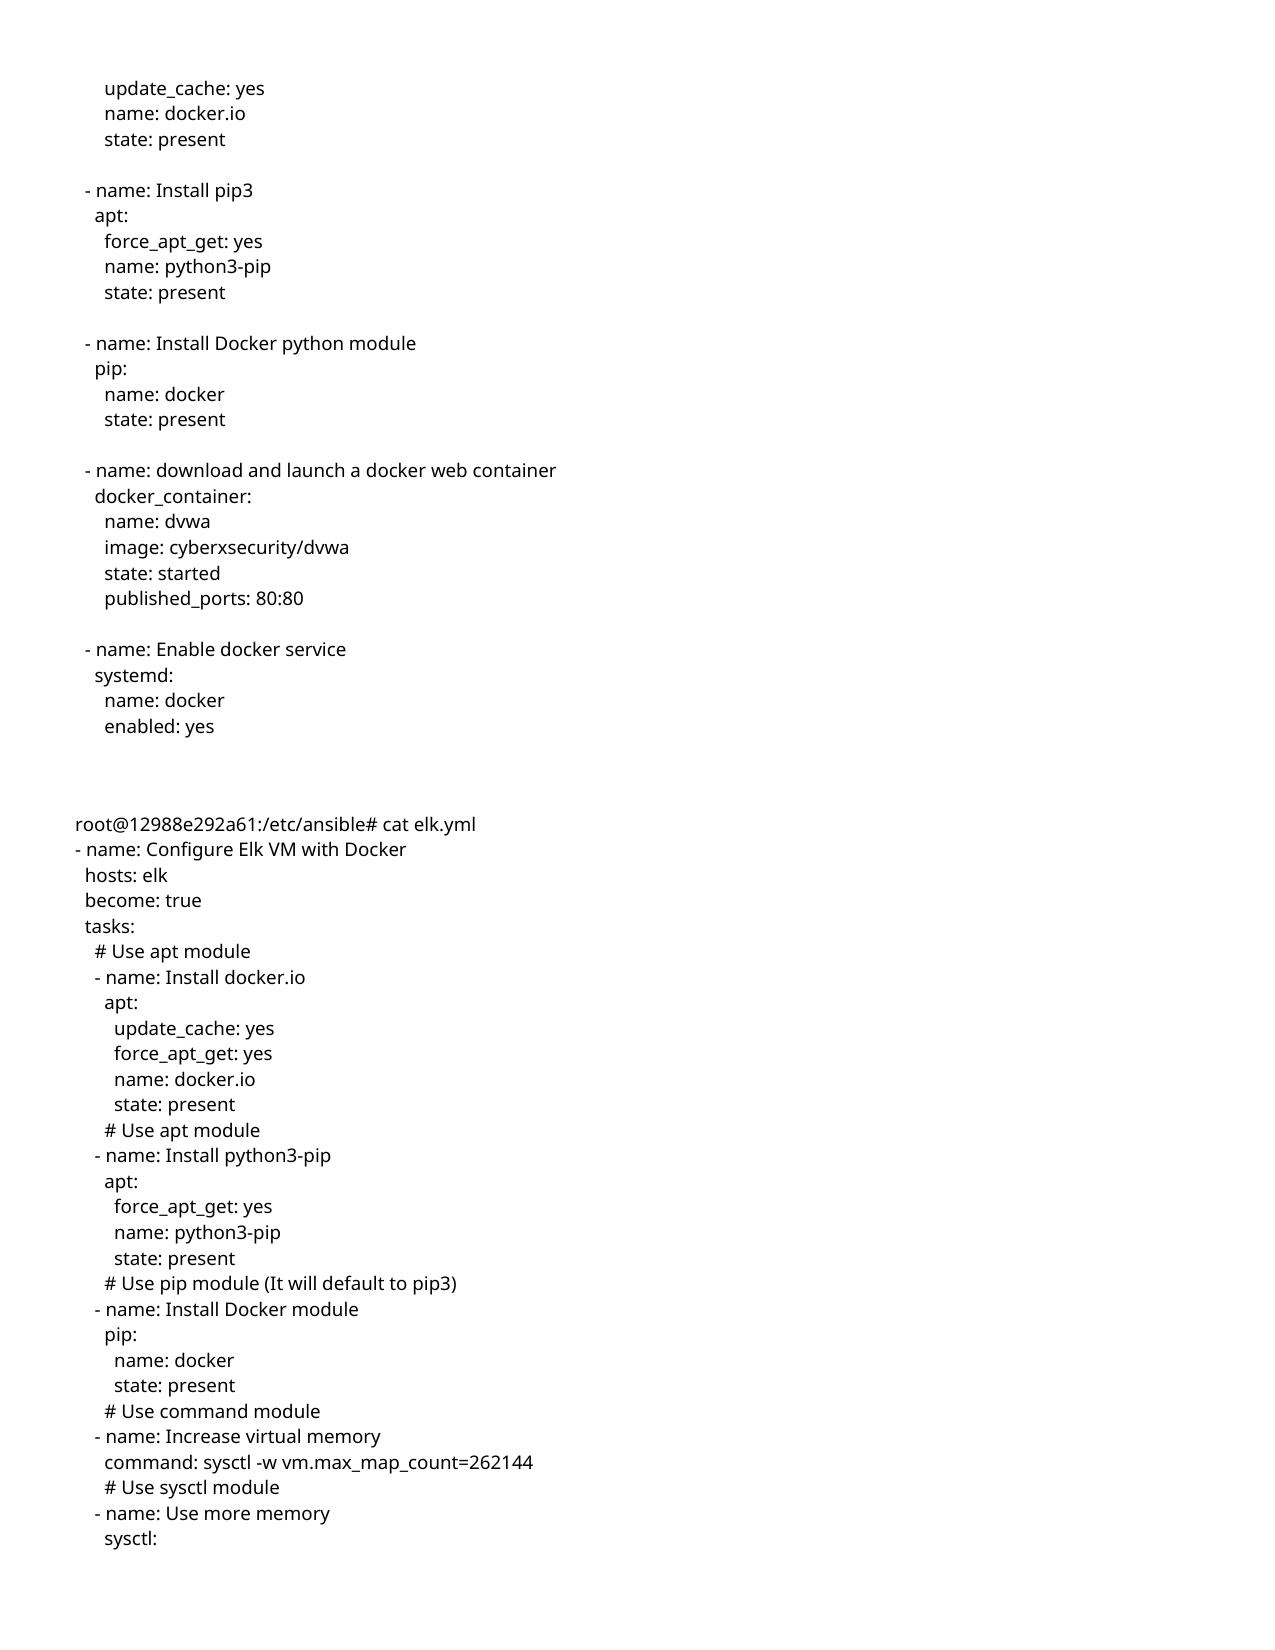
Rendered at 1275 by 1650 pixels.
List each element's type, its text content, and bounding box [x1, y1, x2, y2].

text # Use sysctl module [75, 1474, 1200, 1500]
text name: docker [75, 381, 1200, 407]
text - name: Use more memory [75, 1500, 1200, 1526]
text force_apt_get: yes [75, 1194, 1200, 1219]
text name: docker.io [75, 1066, 1200, 1092]
text tasks: [75, 913, 1200, 938]
text state: present [75, 279, 1200, 305]
text - name: Install Docker python module [75, 330, 1200, 356]
text update_cache: yes [75, 1015, 1200, 1041]
text state: present [75, 1372, 1200, 1398]
text apt: [75, 1168, 1200, 1194]
text - name: Increase virtual memory [75, 1423, 1200, 1449]
text - name: download and launch a docker web container [75, 458, 1200, 483]
text pip: [75, 1321, 1200, 1347]
text state: present [75, 1092, 1200, 1117]
text enabled: yes [75, 713, 1200, 738]
text force_apt_get: yes [75, 228, 1200, 254]
text name: docker [75, 687, 1200, 713]
text root@12988e292a61:/etc/ansible# cat elk.yml [75, 811, 1200, 836]
text - name: Install pip3 [75, 177, 1200, 203]
text state: present [75, 407, 1200, 432]
text name: dvwa [75, 509, 1200, 534]
text # Use command module [75, 1398, 1200, 1423]
text state: present [75, 126, 1200, 152]
text - name: Enable docker service [75, 636, 1200, 662]
text become: true [75, 887, 1200, 913]
text name: python3-pip [75, 254, 1200, 279]
text docker_container: [75, 483, 1200, 509]
text - name: Install Docker module [75, 1296, 1200, 1321]
text apt: [75, 203, 1200, 228]
text - name: Configure Elk VM with Docker [75, 836, 1200, 862]
text image: cyberxsecurity/dvwa [75, 534, 1200, 560]
text name: python3-pip [75, 1219, 1200, 1245]
text sysctl: [75, 1526, 1200, 1551]
text update_cache: yes [75, 75, 1200, 101]
text force_apt_get: yes [75, 1041, 1200, 1066]
text # Use pip module (It will default to pip3) [75, 1270, 1200, 1296]
text pip: [75, 356, 1200, 381]
text name: docker.io [75, 101, 1200, 126]
text systemd: [75, 662, 1200, 687]
text # Use apt module [75, 938, 1200, 964]
text # Use apt module [75, 1117, 1200, 1143]
text state: present [75, 1245, 1200, 1270]
text - name: Install python3-pip [75, 1143, 1200, 1168]
text hosts: elk [75, 862, 1200, 887]
text - name: Install docker.io [75, 964, 1200, 989]
text apt: [75, 989, 1200, 1015]
text published_ports: 80:80 [75, 585, 1200, 611]
text command: sysctl -w vm.max_map_count=262144 [75, 1449, 1200, 1474]
text state: started [75, 560, 1200, 585]
text name: docker [75, 1347, 1200, 1372]
